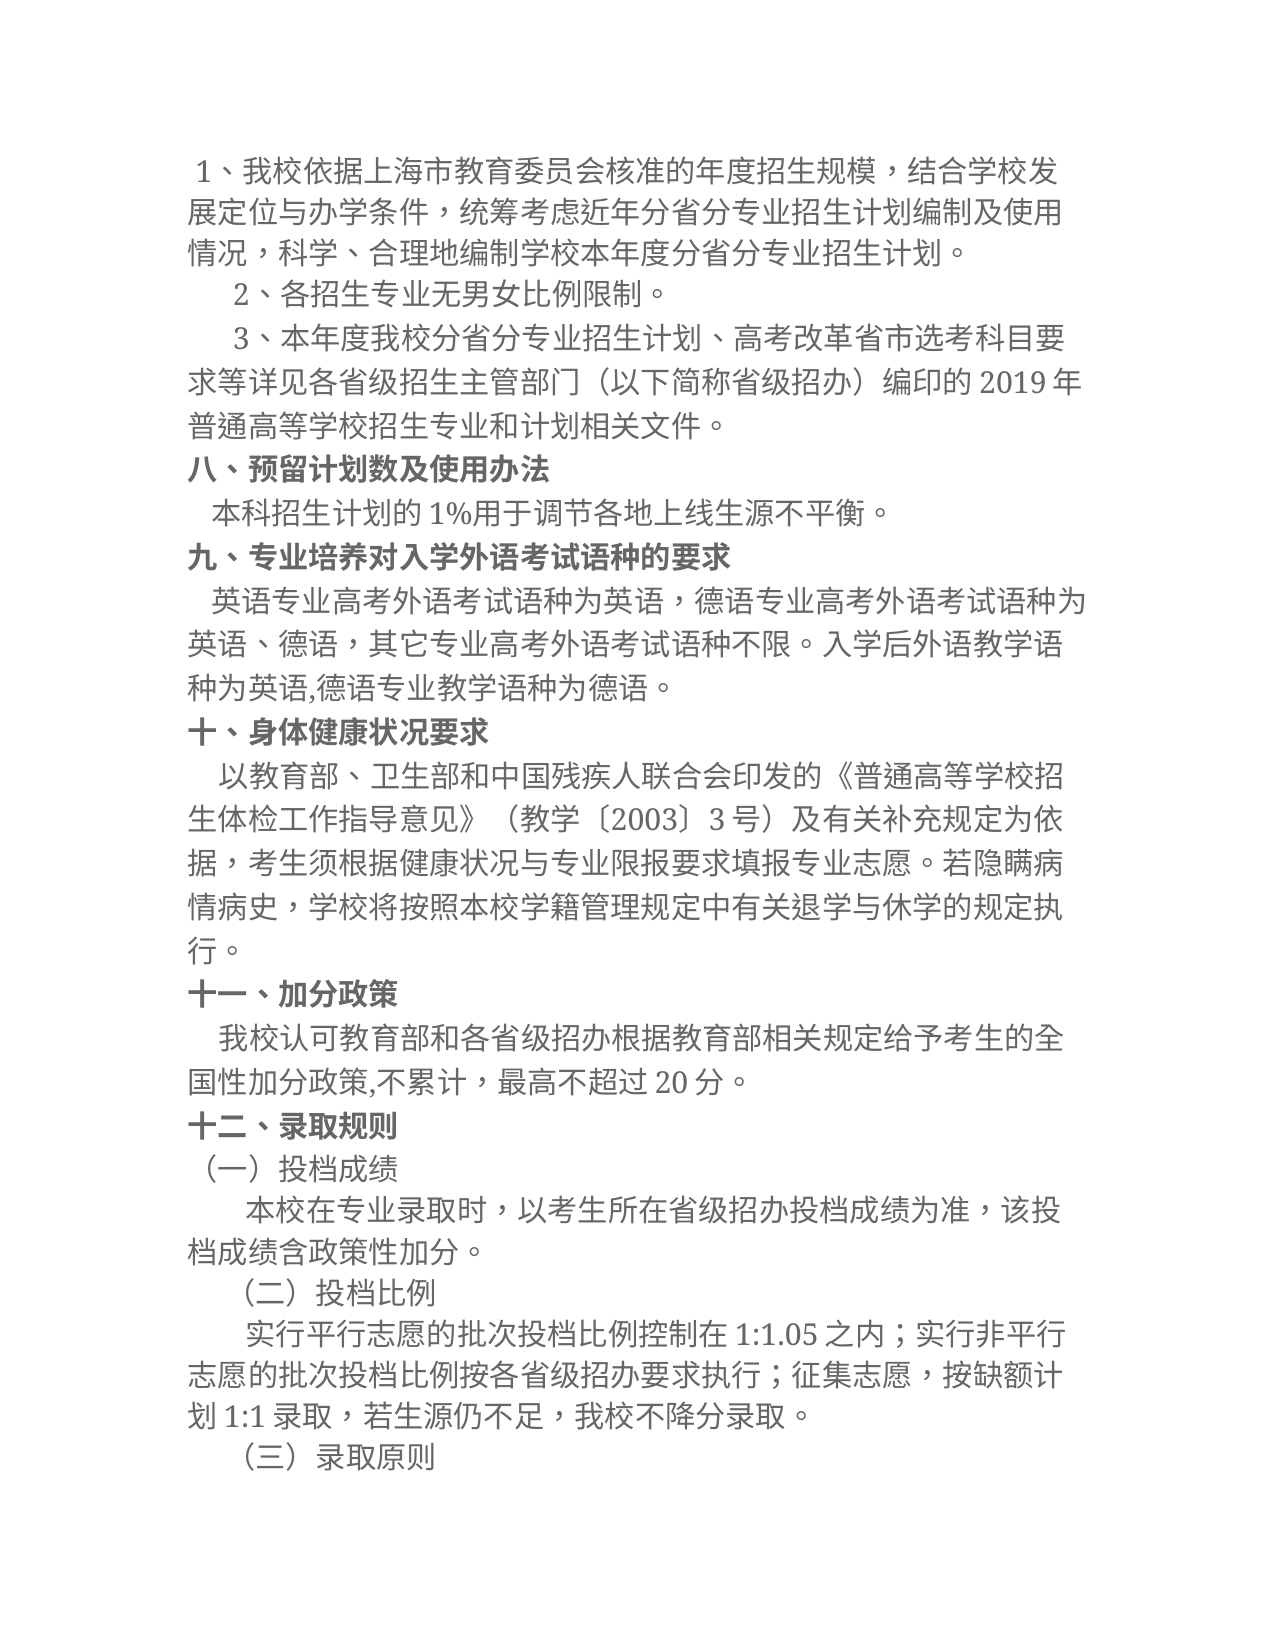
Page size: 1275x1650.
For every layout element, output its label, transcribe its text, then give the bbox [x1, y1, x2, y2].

text 本校在专业录取时，以考生所在省级招办投档成绩为准，该投档成绩含政策性加分。 [187, 1189, 1087, 1272]
text （三）录取原则 [187, 1436, 1087, 1478]
text 2、各招生专业无男女比例限制。 [187, 273, 1087, 314]
text 本科招生计划的1%用于调节各地上线生源不平衡。 [187, 489, 1087, 533]
text 3、本年度我校分省分专业招生计划、高考改革省市选考科目要求等详见各省级招生主管部门（以下简称省级招办）编印的2019年普通高等学校招生专业和计划相关文件。 [187, 314, 1087, 446]
text 十一、加分政策 [187, 971, 1087, 1014]
text 英语专业高考外语考试语种为英语，德语专业高考外语考试语种为英语、德语，其它专业高考外语考试语种不限。入学后外语教学语种为英语,德语专业教学语种为德语。 [187, 577, 1087, 708]
text 十、身体健康状况要求 [187, 708, 1087, 752]
text 我校认可教育部和各省级招办根据教育部相关规定给予考生的全国性加分政策,不累计，最高不超过20分。 [187, 1014, 1087, 1102]
text 十二、录取规则 [187, 1102, 1087, 1146]
text （二）投档比例 [187, 1272, 1087, 1313]
text 九、专业培养对入学外语考试语种的要求 [187, 533, 1087, 577]
text 1、我校依据上海市教育委员会核准的年度招生规模，结合学校发展定位与办学条件，统筹考虑近年分省分专业招生计划编制及使用情况，科学、合理地编制学校本年度分省分专业招生计划。 [187, 150, 1087, 273]
text 以教育部、卫生部和中国残疾人联合会印发的《普通高等学校招生体检工作指导意见》（教学〔2003〕3号）及有关补充规定为依据，考生须根据健康状况与专业限报要求填报专业志愿。若隐瞒病情病史，学校将按照本校学籍管理规定中有关退学与休学的规定执行。 [187, 752, 1087, 971]
text 八、预留计划数及使用办法 [187, 446, 1087, 489]
text 实行平行志愿的批次投档比例控制在1:1.05之内；实行非平行志愿的批次投档比例按各省级招办要求执行；征集志愿，按缺额计划1:1录取，若生源仍不足，我校不降分录取。 [187, 1313, 1087, 1436]
text （一）投档成绩 [187, 1146, 1087, 1189]
